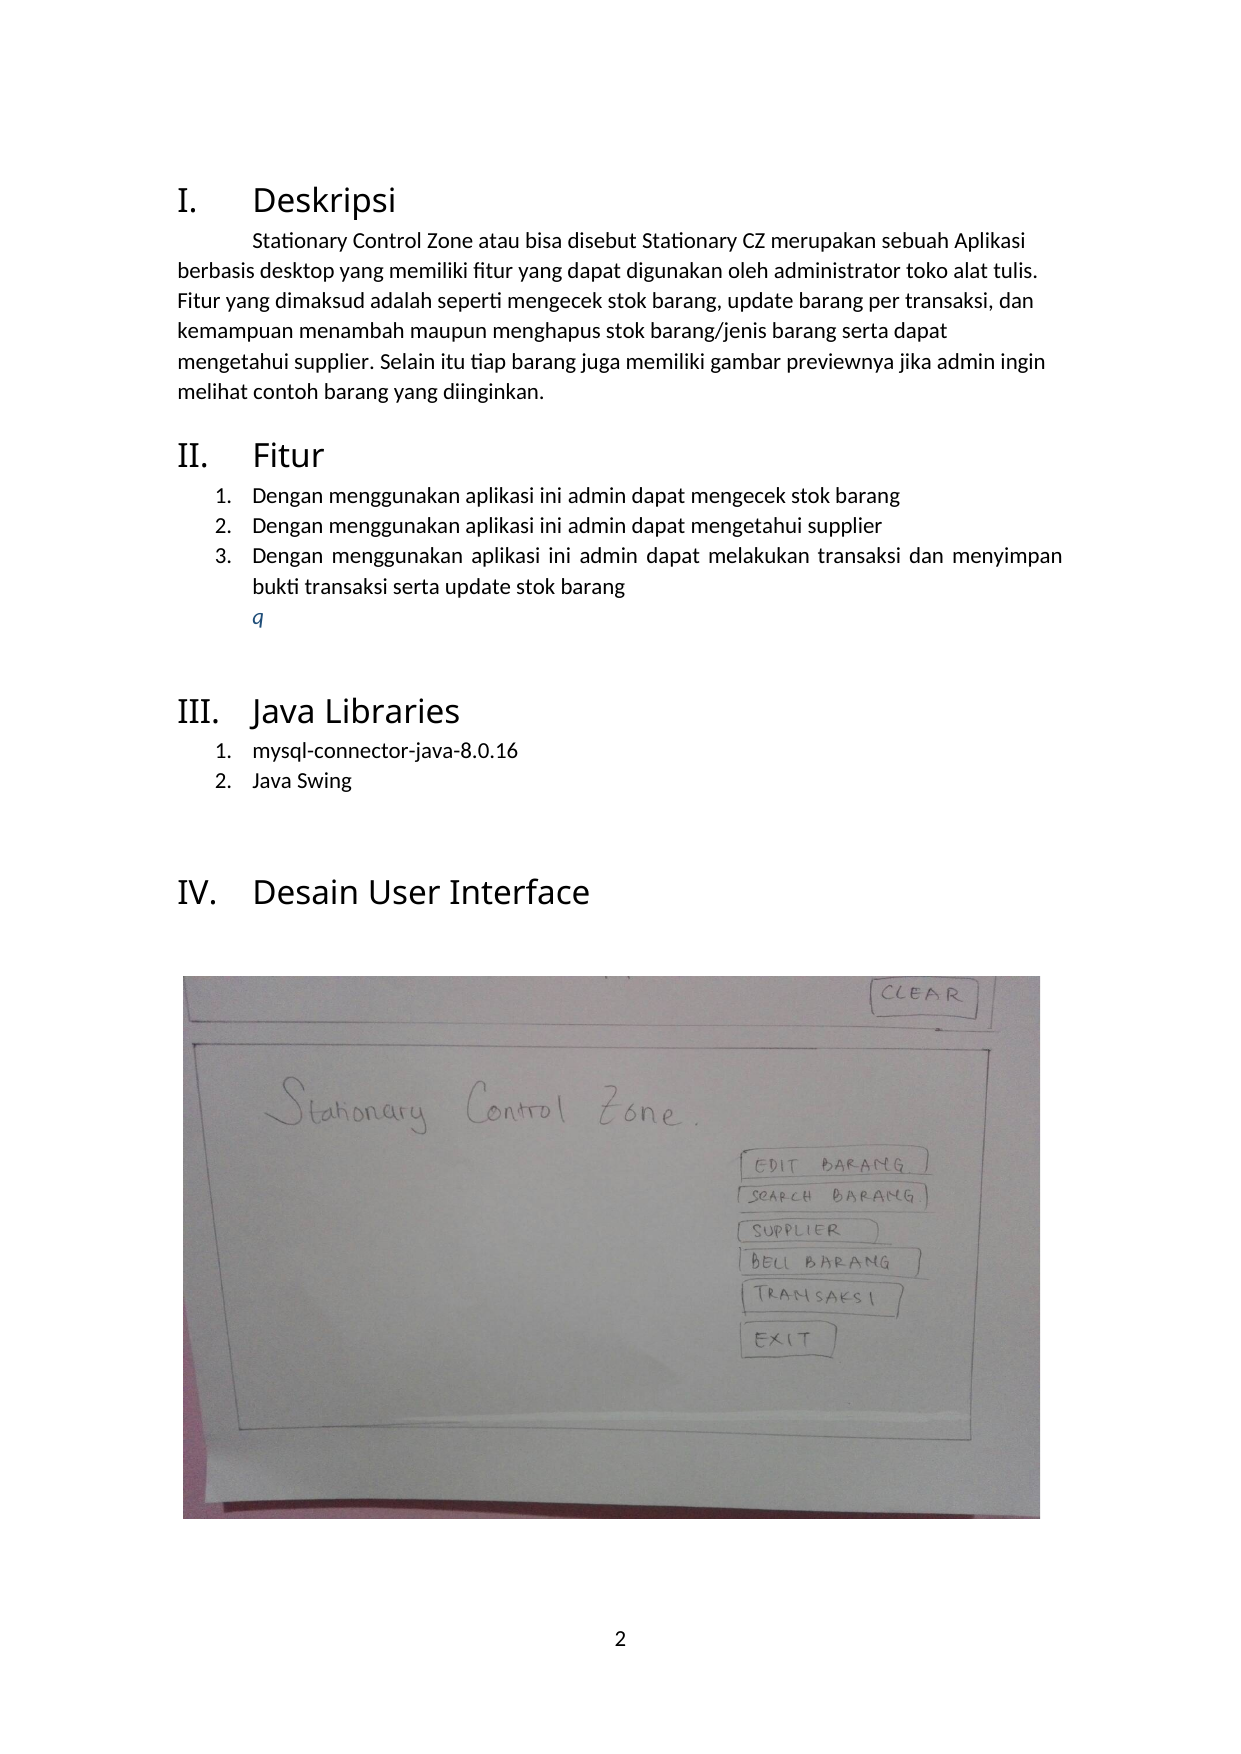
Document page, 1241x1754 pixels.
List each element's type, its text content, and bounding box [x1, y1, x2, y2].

list Dengan menggunakan aplikasi ini admin dapat melakukan transaksi dan menyimpan bukti transaksi serta update stok barang [214, 542, 1063, 600]
subtitle Deskripsi [177, 177, 1063, 222]
list mysql-connector-java-8.0.16 [214, 736, 1063, 764]
subtitle Desain User Interface [177, 869, 1063, 914]
list Java Swing [214, 767, 1063, 794]
list Dengan menggunakan aplikasi ini admin dapat mengetahui supplier [214, 511, 1063, 539]
text Stationary Control Zone atau bisa disebut Stationary CZ merupakan sebuah Aplikasi berbasis desktop yang memiliki fitur yang dapat digunakan oleh administrator toko alat tulis. Fitur yang dimaksud adalah seperti mengecek stok barang, update barang per transaksi, dan kemampuan menambah maupun menghapus stok barang/jenis barang serta dapat mengetahui supplier. Selain itu tiap barang juga memiliki gambar previewnya jika admin ingin melihat contoh barang yang diinginkan. [177, 226, 1063, 405]
list q [252, 602, 1063, 630]
subtitle Java Libraries [177, 687, 1063, 733]
picture [183, 976, 1041, 1519]
subtitle Fitur [177, 432, 1063, 478]
list Dengan menggunakan aplikasi ini admin dapat mengecek stok barang [214, 481, 1063, 509]
